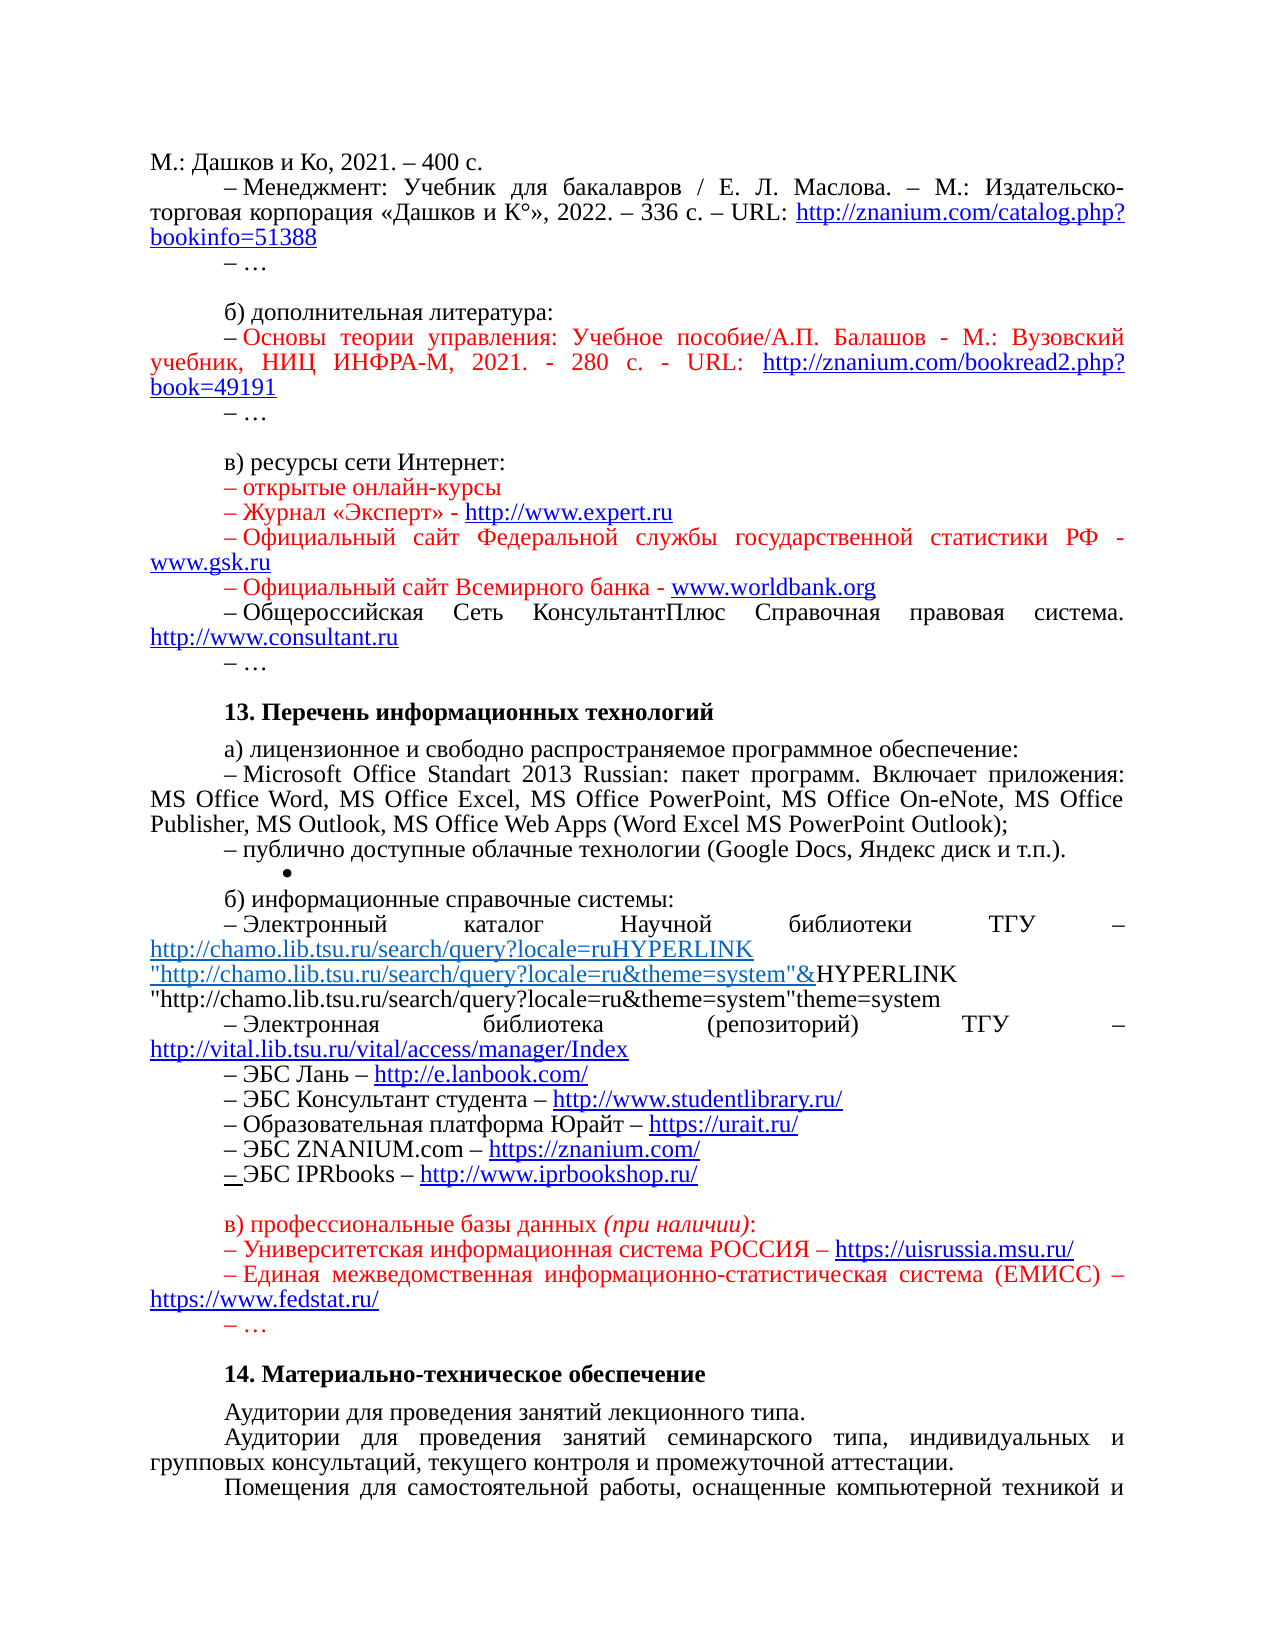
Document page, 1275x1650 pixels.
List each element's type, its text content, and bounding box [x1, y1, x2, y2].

text – … [150, 650, 1125, 675]
text – Образовательная платформа Юрайт – https://urait.ru/ [150, 1112, 1125, 1137]
text – Официальный сайт Федеральной службы государственной статистики РФ - www.gsk.ru [150, 525, 1125, 575]
text – … [150, 1312, 1125, 1337]
text – ЭБС Консультант студента – http://www.studentlibrary.ru/ [150, 1087, 1125, 1112]
text – открытые онлайн-курсы [150, 475, 1125, 500]
text – Электронный каталог Научной библиотеки ТГУ – http://chamo.lib.tsu.ru/search/query?locale=ruHYPERLINK "http://chamo.lib.tsu.ru/search/query?locale=ru&theme=system"&HYPERLINK "http://chamo.lib.tsu.ru/search/query?locale=ru&theme=system"theme=system [150, 912, 1125, 1012]
text в) профессиональные базы данных (при наличии): [150, 1212, 1125, 1237]
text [150, 1475, 1125, 1500]
text а) лицензионное и свободно распространяемое программное обеспечение: [150, 737, 1125, 762]
text – Университетская информационная система РОССИЯ – https://uisrussia.msu.ru/ [150, 1237, 1125, 1262]
text – … [150, 400, 1125, 425]
text – Официальный сайт Всемирного банка - www.worldbank.org [150, 575, 1125, 600]
text б) дополнительная литература: [150, 300, 1125, 325]
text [150, 150, 1125, 175]
text в) ресурсы сети Интернет: [150, 450, 1125, 475]
text – публично доступные облачные технологии (Google Docs, Яндекс диск и т.п.). [150, 837, 1125, 862]
text Аудитории для проведения занятий семинарского типа, индивидуальных и групповых консультаций, текущего контроля и промежуточной аттестации. [150, 1425, 1125, 1475]
text – Менеджмент: Учебник для бакалавров / Е. Л. Маслова. – М.: Издательско-торговая корпорация «Дашков и К°», 2022. – 336 с. – URL: http://znanium.com/catalog.php?bookinfo=51388 [150, 175, 1125, 250]
text – Единая межведомственная информационно-статистическая система (ЕМИСС) – https://www.fedstat.ru/ [150, 1262, 1125, 1312]
text 13. Перечень информационных технологий [150, 700, 1125, 725]
text – ЭБС Лань – http://e.lanbook.com/ [150, 1062, 1125, 1087]
text б) информационные справочные системы: [150, 887, 1125, 912]
text – Основы теории управления: Учебное пособие/А.П. Балашов - М.: Вузовский учебник, НИЦ ИНФРА-М, 2021. - 280 с. - URL: http://znanium.com/bookread2.php?book=49191 [150, 325, 1125, 400]
text – Microsoft Office Standart 2013 Russian: пакет программ. Включает приложения: MS Office Word, MS Office Excel, MS Office PowerPoint, MS Office On-eNote, MS Office Publisher, MS Outlook, MS Office Web Apps (Word Excel MS PowerPoint Outlook); [150, 762, 1125, 837]
text – … [150, 250, 1125, 275]
text – Электронная библиотека (репозиторий) ТГУ – http://vital.lib.tsu.ru/vital/access/manager/Index [150, 1012, 1125, 1062]
text – ЭБС IPRbooks – http://www.iprbookshop.ru/ [150, 1162, 1125, 1187]
text – Журнал «Эксперт» - http://www.expert.ru [150, 500, 1125, 525]
text – Общероссийская Сеть КонсультантПлюс Справочная правовая система. http://www.consultant.ru [150, 600, 1125, 650]
text Аудитории для проведения занятий лекционного типа. [150, 1400, 1125, 1425]
text – ЭБС ZNANIUM.com – https://znanium.com/ [150, 1137, 1125, 1162]
text 14. Материально-техническое обеспечение [150, 1362, 1125, 1387]
